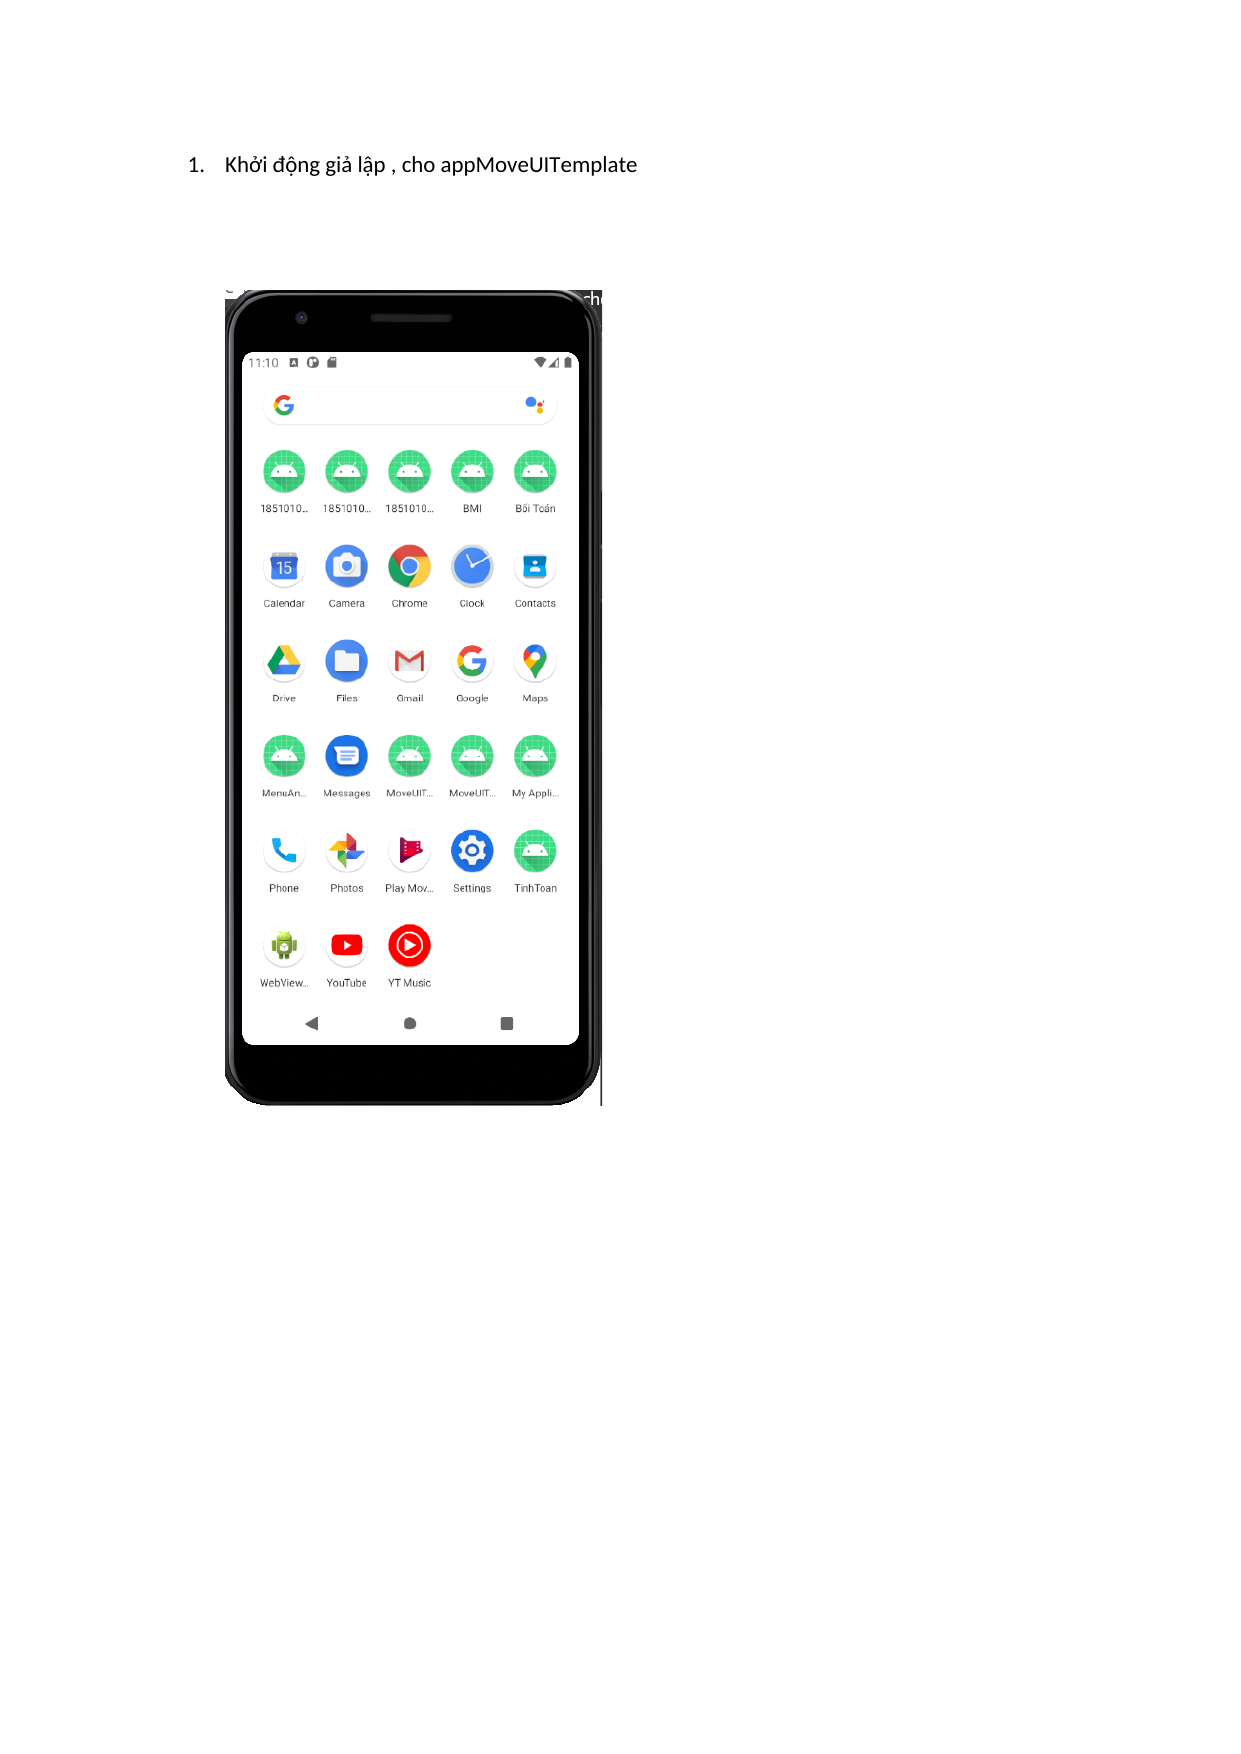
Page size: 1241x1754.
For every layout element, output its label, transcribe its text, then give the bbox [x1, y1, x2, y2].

list Khởi động giả lập , cho appMoveUITemplate [187, 150, 1090, 178]
picture [225, 290, 603, 1106]
